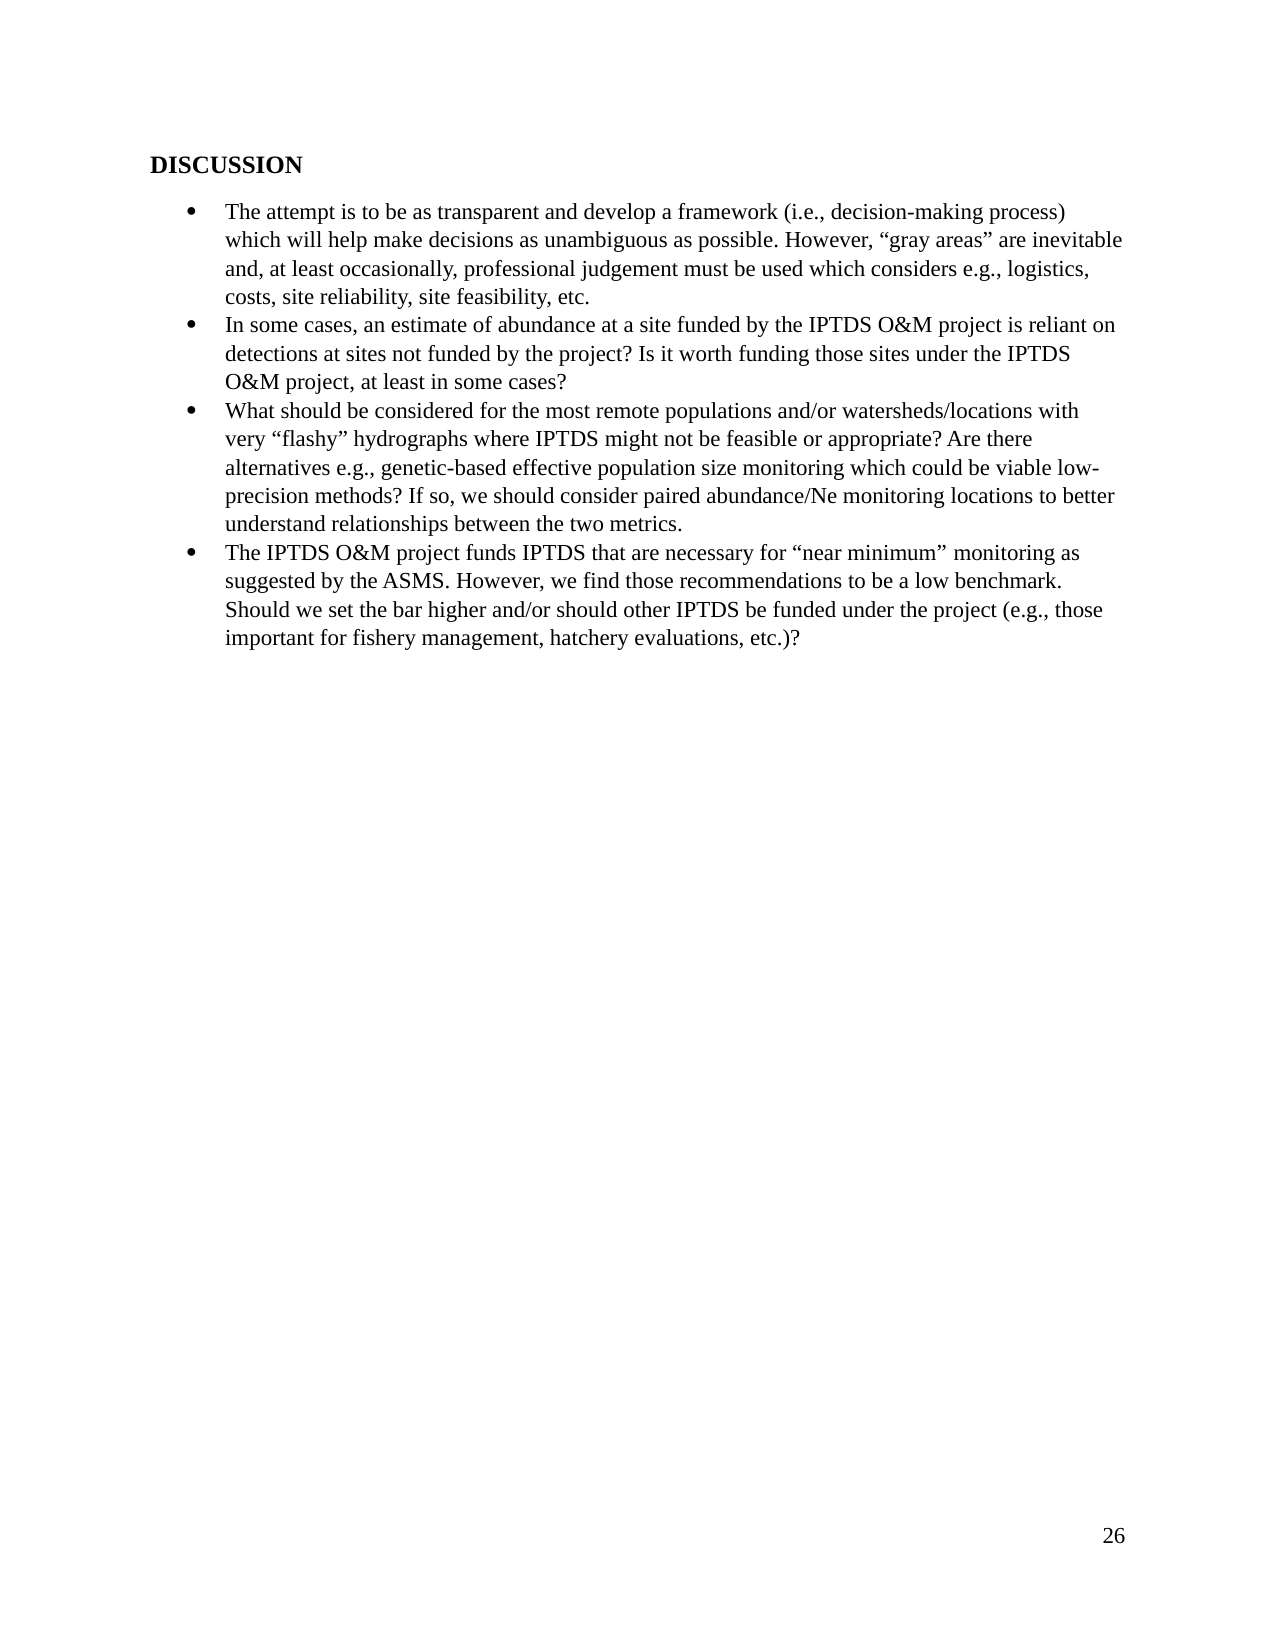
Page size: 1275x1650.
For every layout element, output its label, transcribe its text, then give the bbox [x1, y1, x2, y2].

list What should be considered for the most remote populations and/or watersheds/locations with very “flashy” hydrographs where IPTDS might not be feasible or appropriate? Are there alternatives e.g., genetic-based effective population size monitoring which could be viable low-precision methods? If so, we should consider paired abundance/Ne monitoring locations to better understand relationships between the two metrics. [187, 397, 1125, 537]
list The IPTDS O&M project funds IPTDS that are necessary for “near minimum” monitoring as suggested by the ASMS. However, we find those recommendations to be a low benchmark. Should we set the bar higher and/or should other IPTDS be funded under the project (e.g., those important for fishery management, hatchery evaluations, etc.)? [187, 539, 1125, 651]
subtitle DISCUSSION [150, 150, 1125, 179]
list In some cases, an estimate of abundance at a site funded by the IPTDS O&M project is reliant on detections at sites not funded by the project? Is it worth funding those sites under the IPTDS O&M project, at least in some cases? [187, 311, 1125, 395]
list The attempt is to be as transparent and develop a framework (i.e., decision-making process) which will help make decisions as unambiguous as possible. However, “gray areas” are inevitable and, at least occasionally, professional judgement must be used which considers e.g., logistics, costs, site reliability, site feasibility, etc. [187, 198, 1125, 309]
